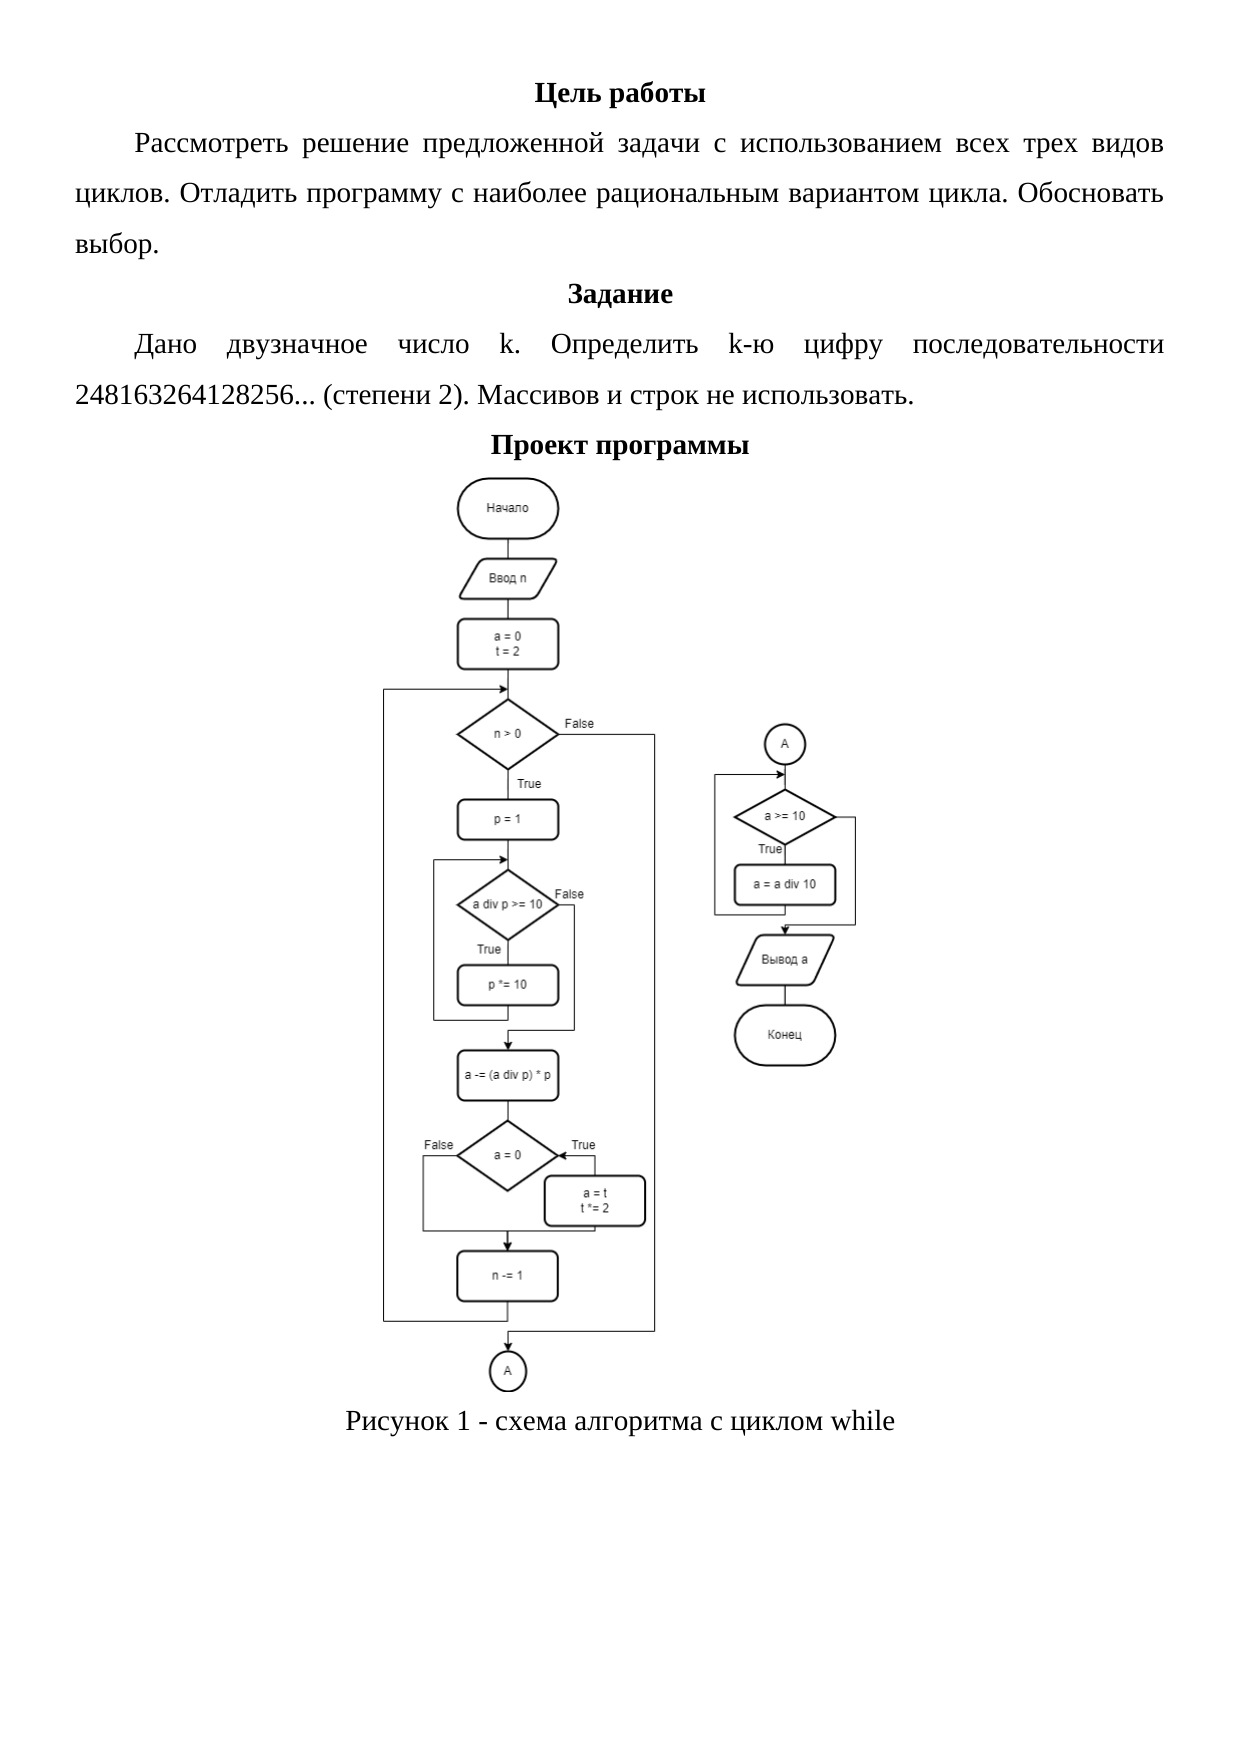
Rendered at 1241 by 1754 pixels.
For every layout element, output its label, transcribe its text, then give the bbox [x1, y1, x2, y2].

text Рассмотреть решение предложенной задачи с использованием всех трех видов циклов. Отладить программу с наиболее рациональным вариантом цикла. Обосновать выбор. [75, 125, 1165, 259]
picture [376, 477, 864, 1392]
text Задание [75, 276, 1165, 310]
text Проект программы [75, 427, 1165, 461]
text Дано двузначное число k. Определить k-ю цифру последовательности 248163264128256... (степени 2). Массивов и строк не использовать. [75, 327, 1165, 410]
text Рисунок 1 - схема алгоритма с циклом while [75, 1403, 1165, 1437]
text Цель работы [75, 75, 1165, 108]
